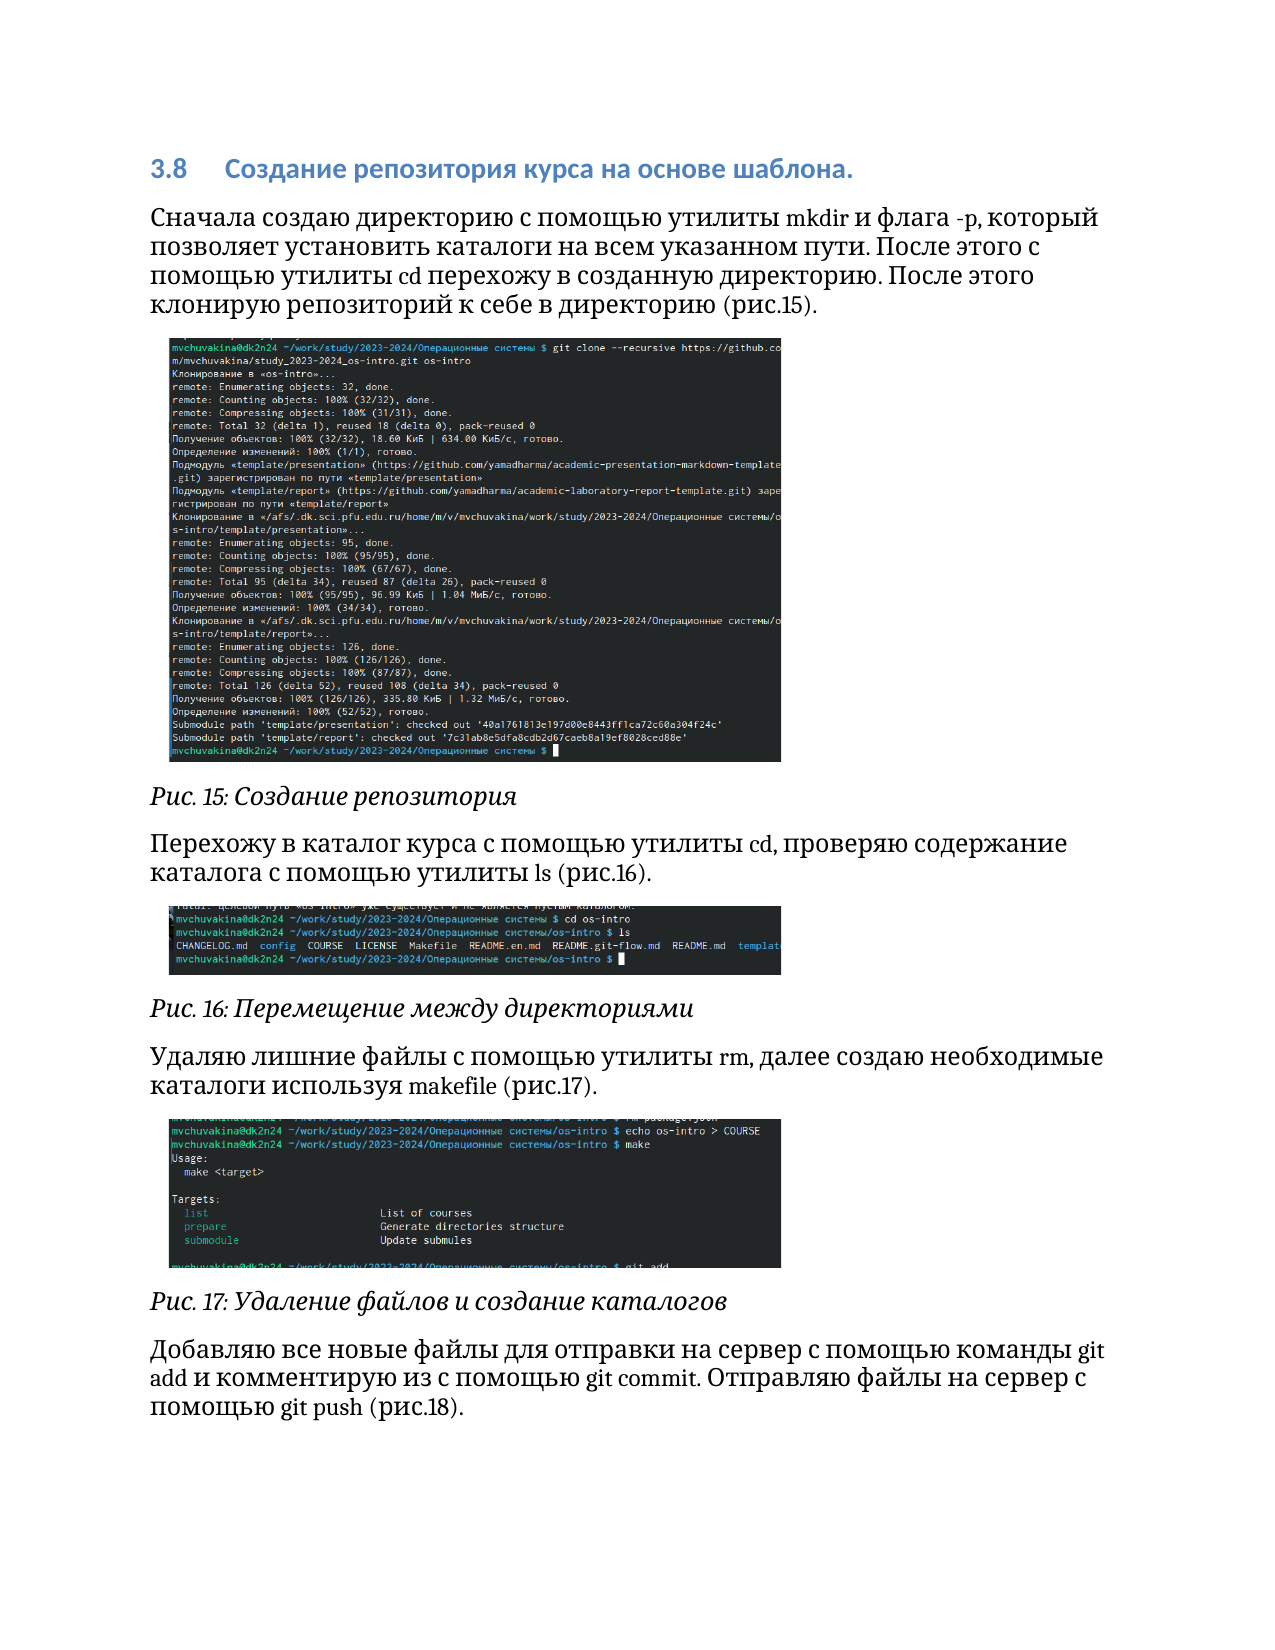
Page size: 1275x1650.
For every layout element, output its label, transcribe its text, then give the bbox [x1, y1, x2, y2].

text Рис. 15: Создание репозитория [150, 783, 1125, 811]
subtitle 3.8 Создание репозитория курса на основе шаблона. [150, 150, 1125, 186]
text Добавляю все новые файлы для отправки на сервер с помощью команды git add и комментирую из с помощью git commit. Отправляю файлы на сервер с помощью git push (рис.18). [150, 1336, 1125, 1422]
text Рис. 17: Удаление файлов и создание каталогов [150, 1288, 1125, 1317]
picture [168, 338, 782, 762]
text Перехожу в каталог курса с помощью утилиты cd, проверяю содержание каталога с помощью утилиты ls (рис.16). [150, 830, 1125, 888]
picture [168, 906, 782, 975]
text Сначала создаю директорию с помощью утилиты mkdir и флага -p, который позволяет установить каталоги на всем указанном пути. После этого с помощью утилиты cd перехожу в созданную директорию. После этого клонирую репозиторий к себе в директорию (рис.15). [150, 204, 1125, 319]
text Удаляю лишние файлы с помощью утилиты rm, далее создаю необходимые каталоги используя makefile (рис.17). [150, 1043, 1125, 1100]
picture [168, 1119, 782, 1268]
text Рис. 16: Перемещение между директориями [150, 995, 1125, 1024]
